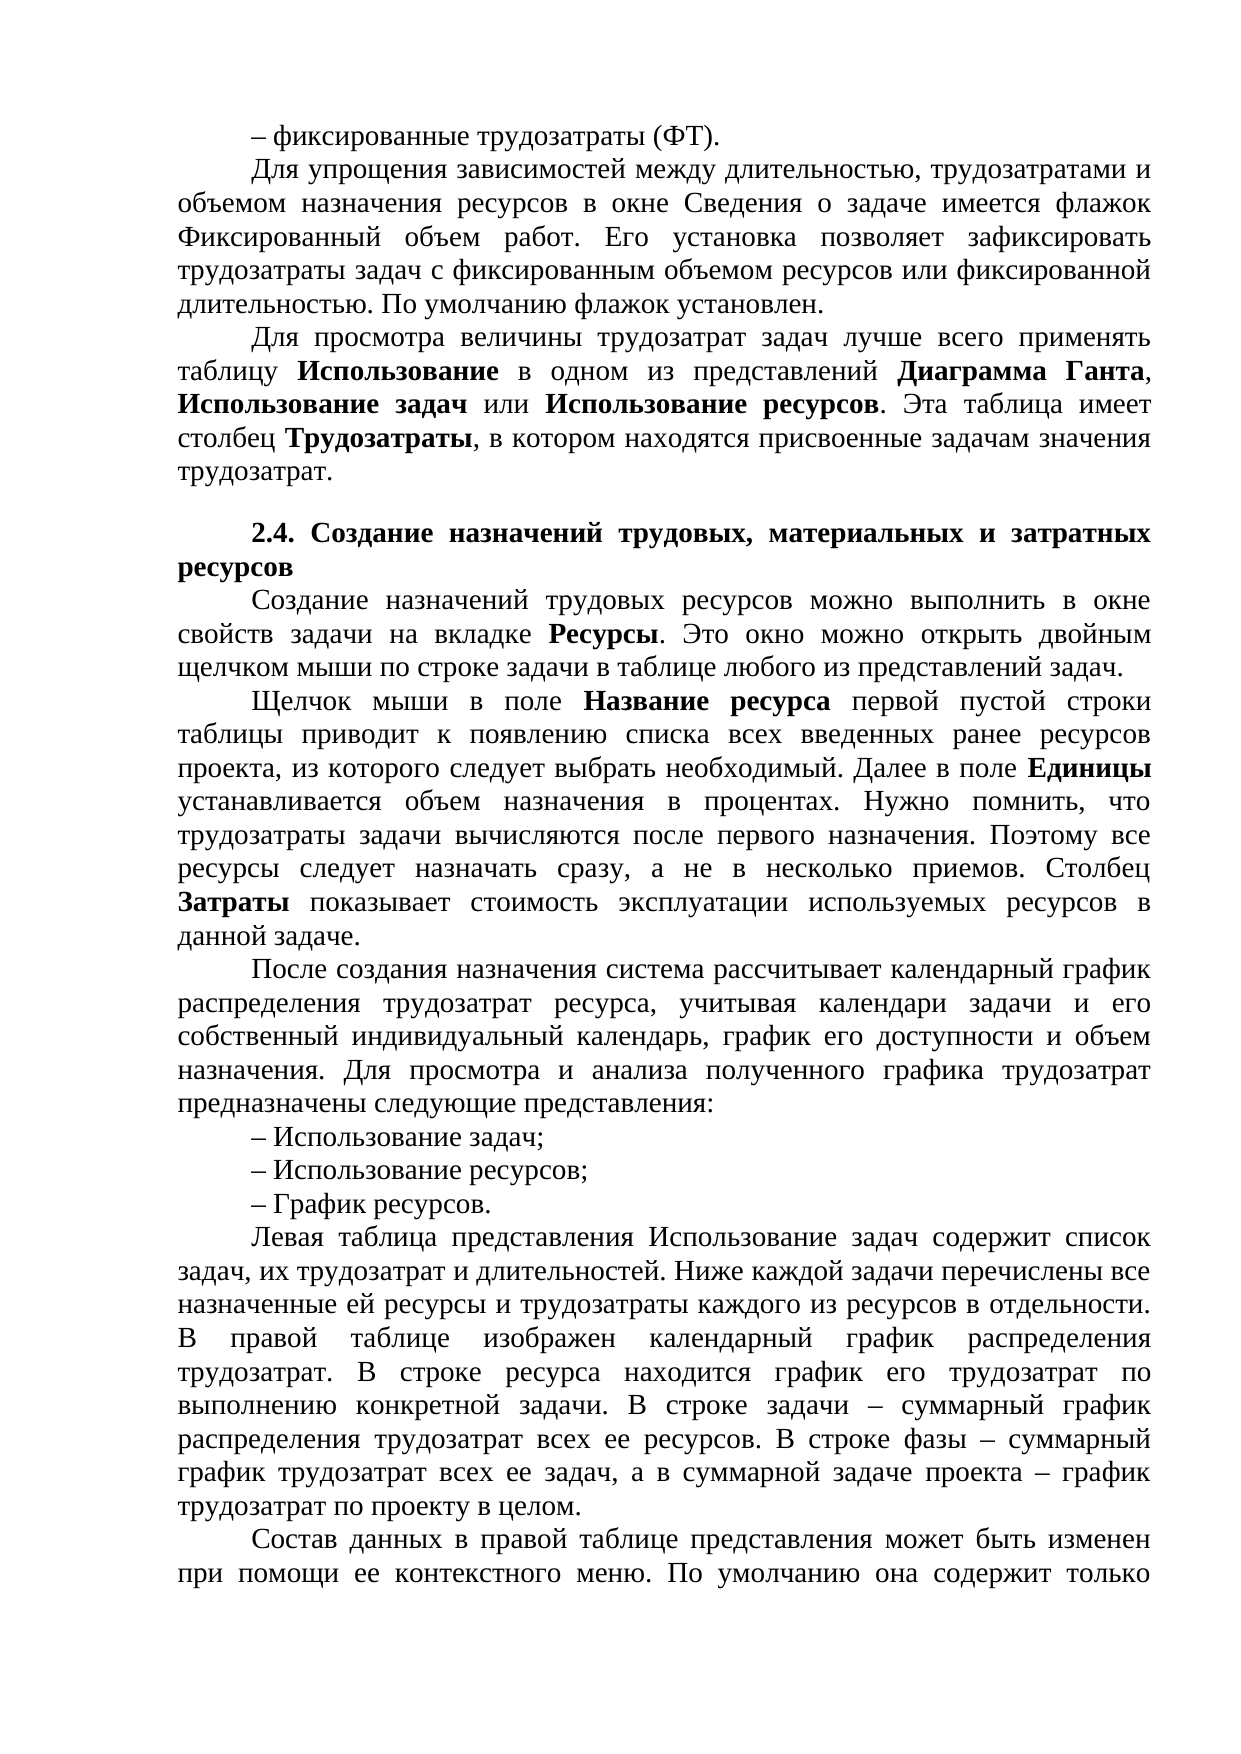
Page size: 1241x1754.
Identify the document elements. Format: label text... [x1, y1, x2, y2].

text 2.4. Создание назначений трудовых, материальных и затратных ресурсов [177, 515, 1152, 582]
text Для упрощения зависимостей между длительностью, трудозатратами и объемом назначения ресурсов в окне Сведения о задаче имеется флажок Фиксированный объем работ. Его установка позволяет зафиксировать трудозатраты задач с фиксированным объемом ресурсов или фиксированной длительностью. По умолчанию флажок установлен. [177, 152, 1152, 319]
text Левая таблица представления Использование задач содержит список задач, их трудозатрат и длительностей. Ниже каждой задачи перечислены все назначенные ей ресурсы и трудозатраты каждого из ресурсов в отдельности. В правой таблице изображен календарный график распределения трудозатрат. В строке ресурса находится график его трудозатрат по выполнению конкретной задачи. В строке задачи – суммарный график распределения трудозатрат всех ее ресурсов. В строке фазы – суммарный график трудозатрат всех ее задач, а в суммарной задаче проекта – график трудозатрат по проекту в целом. [177, 1219, 1152, 1521]
text – фиксированные трудозатраты (ФТ). [177, 118, 1152, 152]
text Создание назначений трудовых ресурсов можно выполнить в окне свойств задачи на вкладке Ресурсы. Это окно можно открыть двойным щелчком мыши по строке задачи в таблице любого из представлений задач. [177, 582, 1152, 683]
text Для просмотра величины трудозатрат задач лучше всего применять таблицу Использование в одном из представлений Диаграмма Ганта, Использование задач или Использование ресурсов. Эта таблица имеет столбец Трудозатраты, в котором находятся присвоенные задачам значения трудозатрат. [177, 319, 1152, 515]
text После создания назначения система рассчитывает календарный график распределения трудозатрат ресурса, учитывая календари задачи и его собственный индивидуальный календарь, график его доступности и объем назначения. Для просмотра и анализа полученного графика трудозатрат предназначены следующие представления: [177, 951, 1152, 1119]
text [177, 1521, 1152, 1588]
text – Использование задач; [177, 1119, 1152, 1152]
text Щелчок мыши в поле Название ресурса первой пустой строки таблицы приводит к появлению списка всех введенных ранее ресурсов проекта, из которого следует выбрать необходимый. Далее в поле Единицы устанавливается объем назначения в процентах. Нужно помнить, что трудозатраты задачи вычисляются после первого назначения. Поэтому все ресурсы следует назначать сразу, а не в несколько приемов. Столбец Затраты показывает стоимость эксплуатации используемых ресурсов в данной задаче. [177, 683, 1152, 951]
text – График ресурсов. [177, 1186, 1152, 1219]
text – Использование ресурсов; [177, 1152, 1152, 1186]
